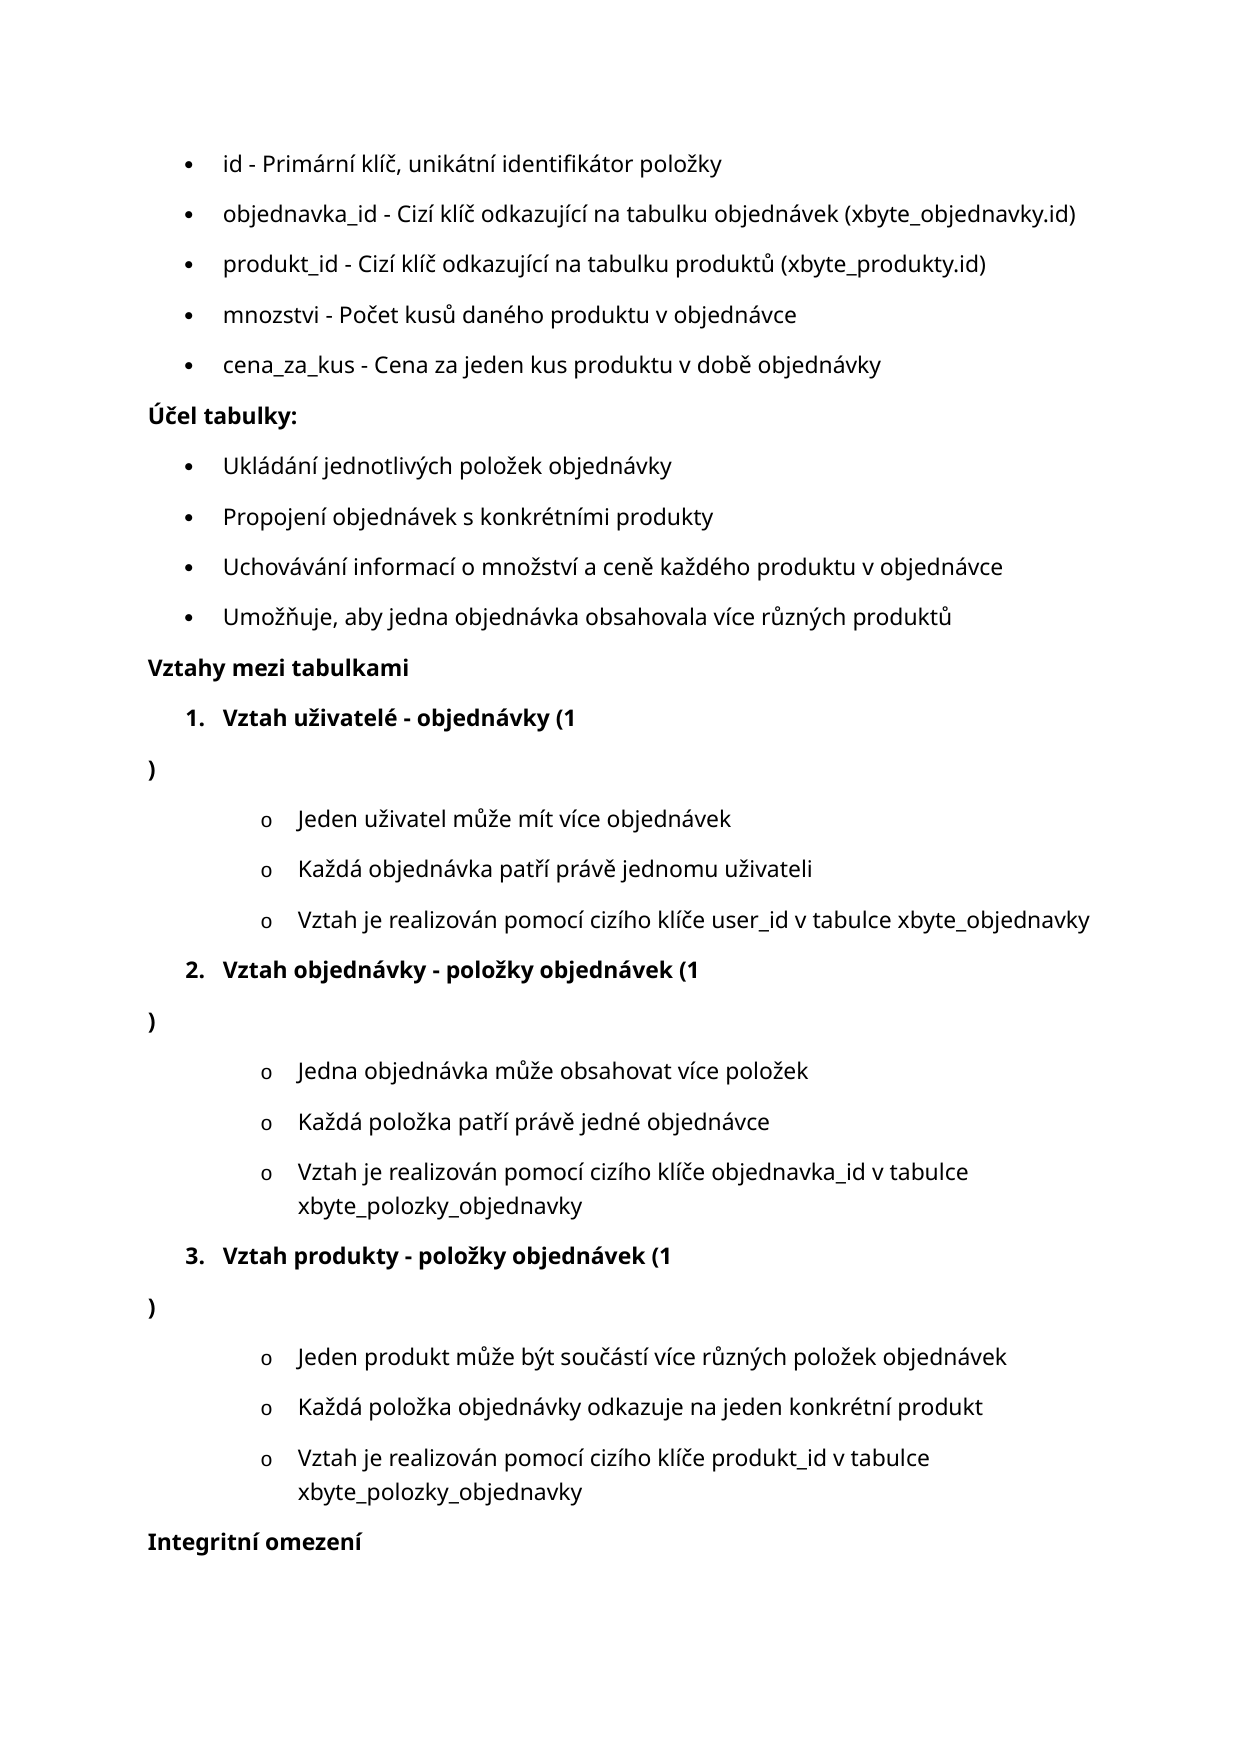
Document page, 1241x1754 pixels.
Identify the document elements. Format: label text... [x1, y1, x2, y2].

list objednavka_id - Cizí klíč odkazující na tabulku objednávek (xbyte_objednavky.id) [185, 198, 1093, 229]
list produkt_id - Cizí klíč odkazující na tabulku produktů (xbyte_produkty.id) [185, 248, 1093, 280]
list Vztah produkty - položky objednávek (1 [185, 1240, 1093, 1271]
list Vztah objednávky - položky objednávek (1 [185, 954, 1093, 986]
list Jeden produkt může být součástí více různých položek objednávek [260, 1341, 1093, 1372]
list Každá položka objednávky odkazuje na jeden konkrétní produkt [260, 1391, 1093, 1423]
text ) [148, 753, 1093, 784]
text Integritní omezení [148, 1526, 1093, 1557]
list Jeden uživatel může mít více objednávek [260, 803, 1093, 834]
list Ukládání jednotlivých položek objednávky [185, 450, 1093, 481]
text ) [148, 1005, 1093, 1036]
list Jedna objednávka může obsahovat více položek [260, 1055, 1093, 1086]
list mnozstvi - Počet kusů daného produktu v objednávce [185, 299, 1093, 330]
list Vztah uživatelé - objednávky (1 [185, 702, 1093, 733]
list Uchovávání informací o množství a ceně každého produktu v objednávce [185, 551, 1093, 582]
list Každá položka patří právě jedné objednávce [260, 1106, 1093, 1137]
list Vztah je realizován pomocí cizího klíče user_id v tabulce xbyte_objednavky [260, 904, 1093, 935]
text Vztahy mezi tabulkami [148, 652, 1093, 683]
text ) [148, 1291, 1093, 1322]
list Každá objednávka patří právě jednomu uživateli [260, 853, 1093, 885]
list id - Primární klíč, unikátní identifikátor položky [185, 148, 1093, 179]
text Účel tabulky: [148, 400, 1093, 431]
list Vztah je realizován pomocí cizího klíče objednavka_id v tabulce xbyte_polozky_objednavky [260, 1156, 1093, 1221]
list cena_za_kus - Cena za jeden kus produktu v době objednávky [185, 349, 1093, 381]
list Umožňuje, aby jedna objednávka obsahovala více různých produktů [185, 601, 1093, 633]
list Propojení objednávek s konkrétními produkty [185, 501, 1093, 532]
list Vztah je realizován pomocí cizího klíče produkt_id v tabulce xbyte_polozky_objednavky [260, 1442, 1093, 1507]
